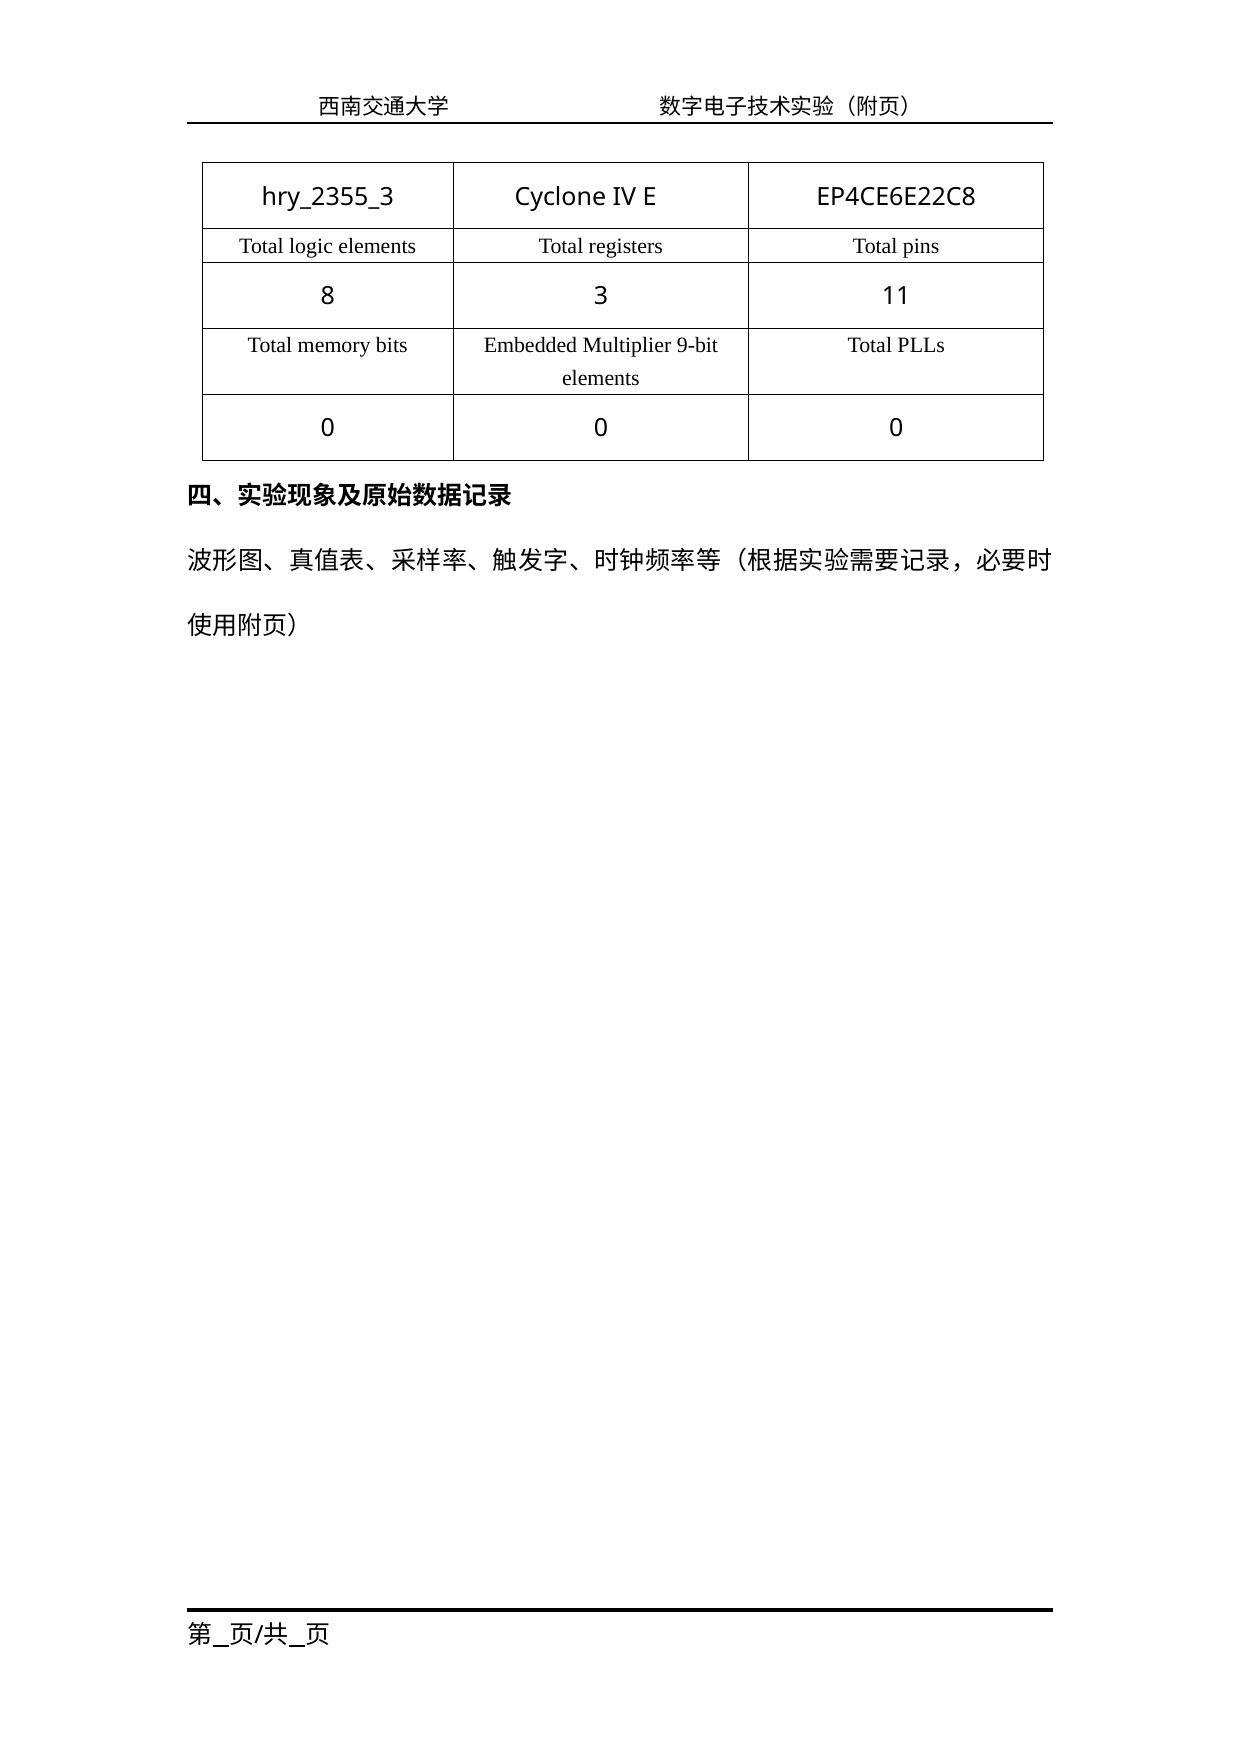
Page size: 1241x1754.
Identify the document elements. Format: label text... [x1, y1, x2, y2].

table_cell EP4CE6E22C8 [749, 163, 1043, 228]
table_cell 0 [454, 395, 748, 460]
text 波形图、真值表、采样率、触发字、时钟频率等（根据实验需要记录，必要时使用附页） [187, 526, 1053, 656]
table_cell Total registers [454, 229, 748, 262]
table_cell 3 [454, 263, 748, 328]
table_cell Total pins [749, 229, 1043, 262]
text 四、实验现象及原始数据记录 [187, 461, 1053, 526]
table_cell hry_2355_3 [203, 163, 453, 228]
table_cell Cyclone IV E [454, 163, 748, 228]
table_cell 8 [203, 263, 453, 328]
table_cell Total PLLs [749, 329, 1043, 394]
table_cell Total logic elements [203, 229, 453, 262]
table_cell 11 [749, 263, 1043, 328]
table_cell 0 [749, 395, 1043, 460]
table_cell Embedded Multiplier 9-bit elements [454, 329, 748, 394]
table_cell Total memory bits [203, 329, 453, 394]
table_cell 0 [203, 395, 453, 460]
